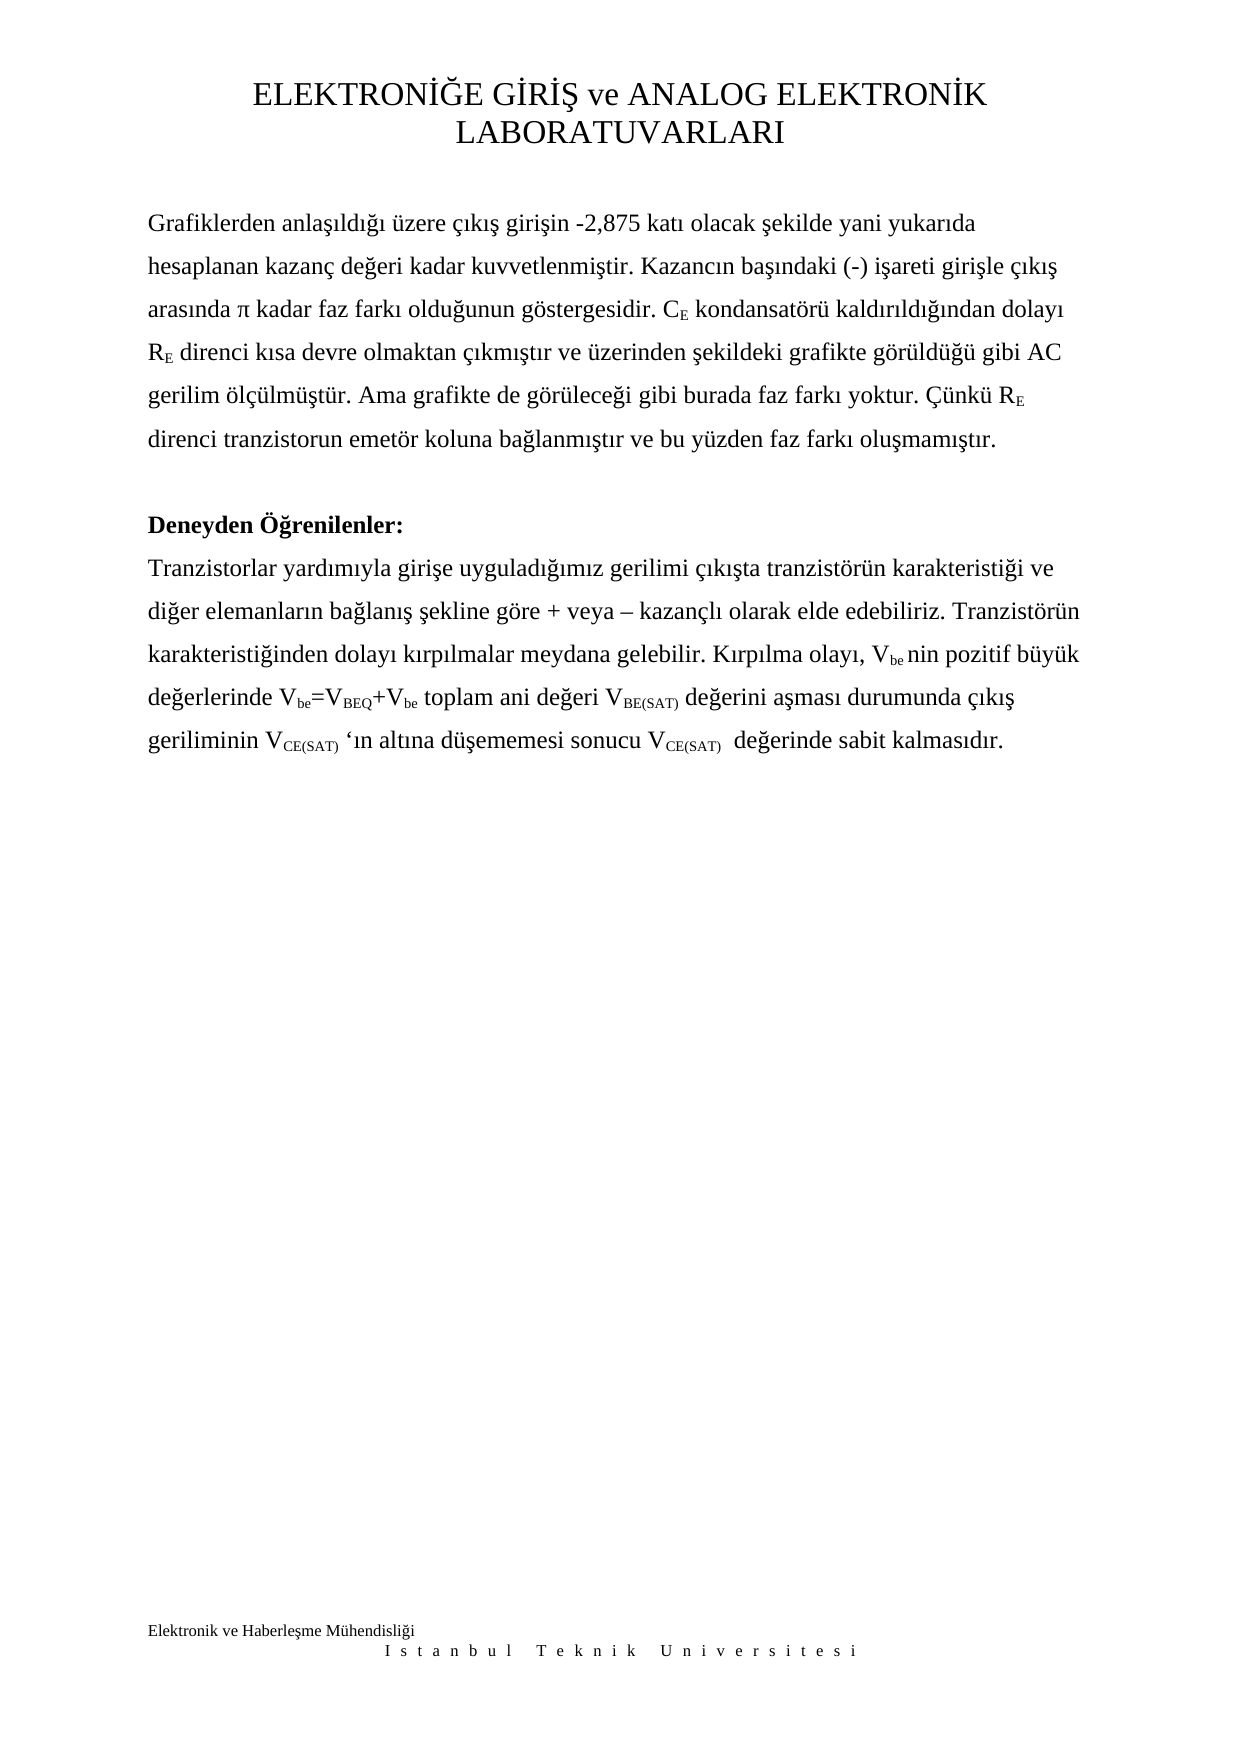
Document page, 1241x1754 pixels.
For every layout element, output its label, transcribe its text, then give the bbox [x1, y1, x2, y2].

text Tranzistorlar yardımıyla girişe uyguladığımız gerilimi çıkışta tranzistörün karakteristiği ve diğer elemanların bağlanış şekline göre + veya – kazançlı olarak elde edebiliriz. Tranzistörün karakteristiğinden dolayı kırpılmalar meydana gelebilir. Kırpılma olayı, Vbe nin pozitif büyük değerlerinde Vbe=VBEQ+Vbe toplam ani değeri VBE(SAT) değerini aşması durumunda çıkış geriliminin VCE(SAT) ‘ın altına düşememesi sonucu VCE(SAT) değerinde sabit kalmasıdır. [148, 553, 1092, 754]
text Deneyden Öğrenilenler: [148, 510, 1092, 539]
text Grafiklerden anlaşıldığı üzere çıkış girişin -2,875 katı olacak şekilde yani yukarıda hesaplanan kazanç değeri kadar kuvvetlenmiştir. Kazancın başındaki (-) işareti girişle çıkış arasında π kadar faz farkı olduğunun göstergesidir. CE kondansatörü kaldırıldığından dolayı RE direnci kısa devre olmaktan çıkmıştır ve üzerinden şekildeki grafikte görüldüğü gibi AC gerilim ölçülmüştür. Ama grafikte de görüleceği gibi burada faz farkı yoktur. Çünkü RE direnci tranzistorun emetör koluna bağlanmıştır ve bu yüzden faz farkı oluşmamıştır. [148, 208, 1092, 452]
